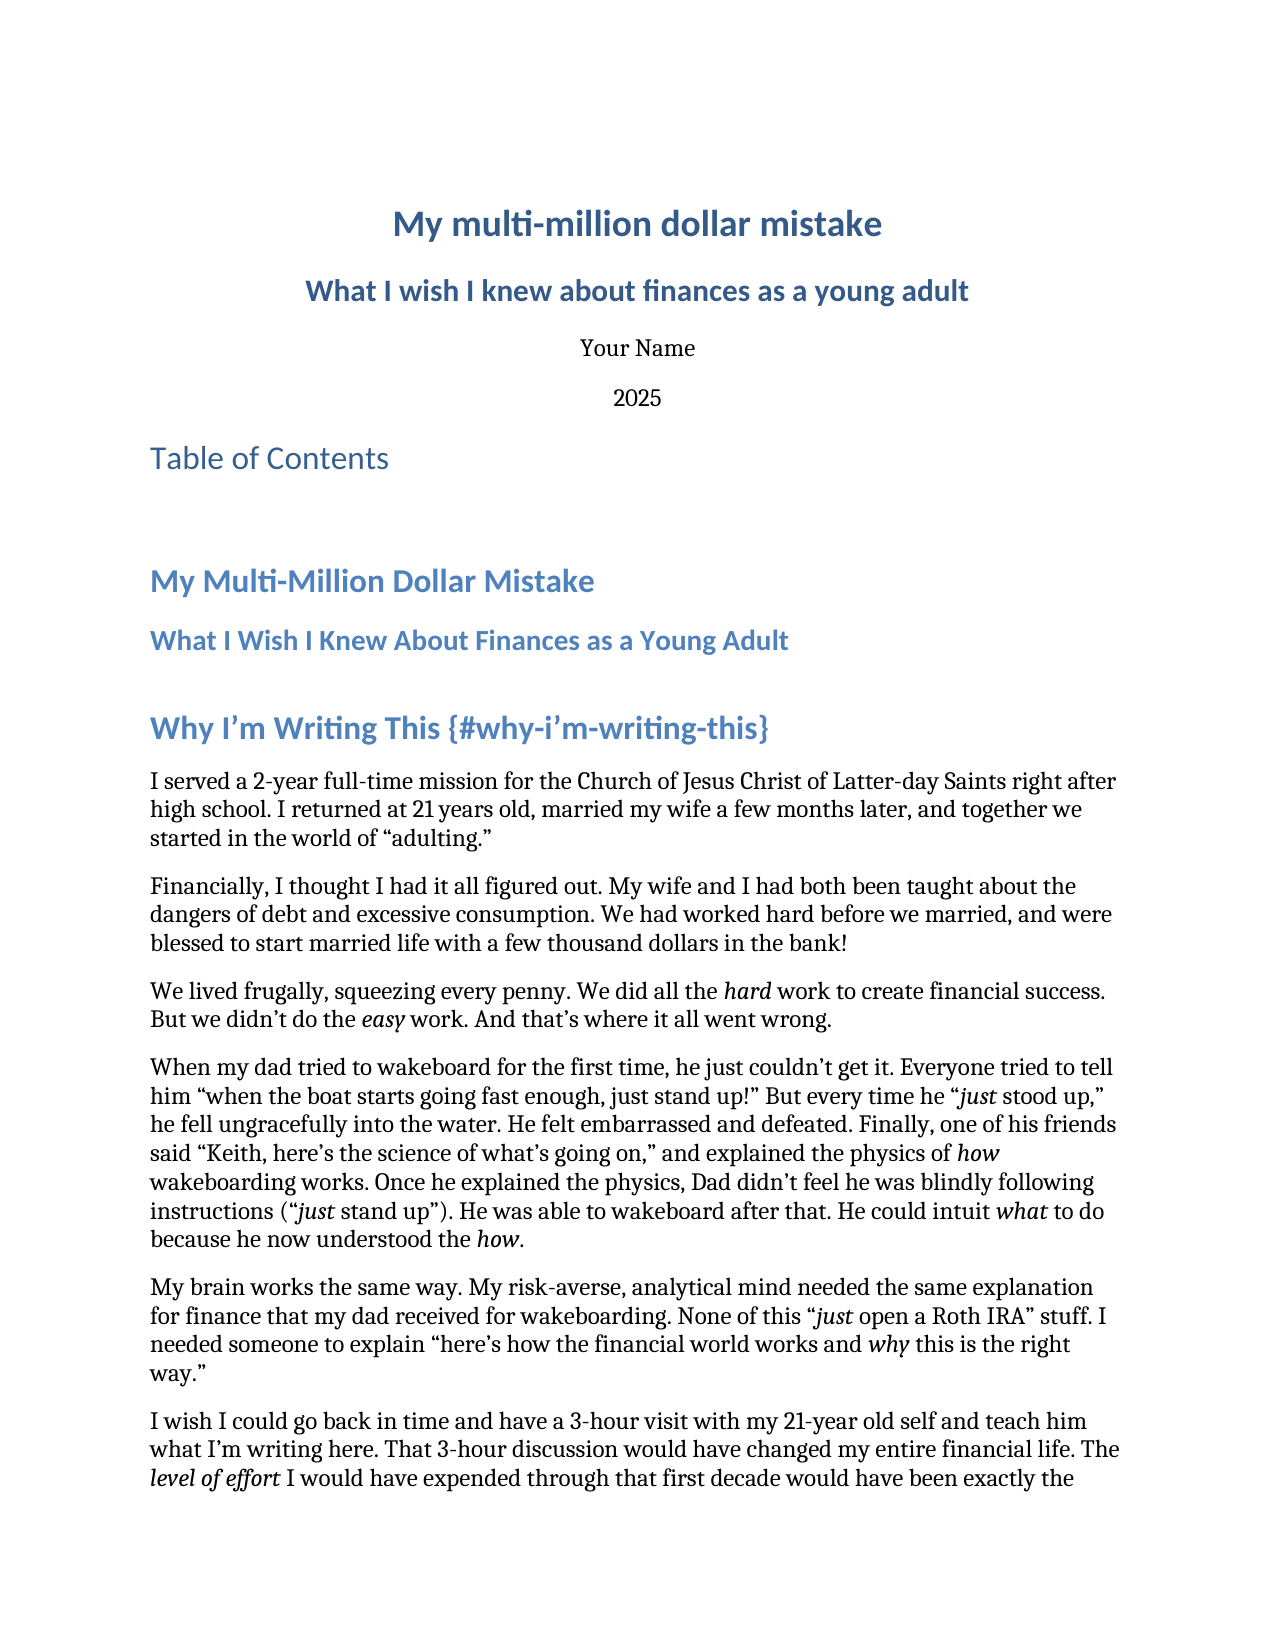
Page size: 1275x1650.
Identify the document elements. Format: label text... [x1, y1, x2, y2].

title My multi-million dollar mistake [150, 200, 1125, 246]
text Your Name [150, 334, 1125, 363]
subtitle What I Wish I Knew About Finances as a Young Adult [150, 622, 1125, 657]
subtitle My Multi-Million Dollar Mistake [150, 560, 1125, 601]
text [150, 1407, 1125, 1493]
text When my dad tried to wakeboard for the first time, he just couldn’t get it. Everyone tried to tell him “when the boat starts going fast enough, just stand up!” But every time he “just stood up,” he fell ungracefully into the water. He felt embarrassed and defeated. Finally, one of his friends said “Keith, here’s the science of what’s going on,” and explained the physics of how wakeboarding works. Once he explained the physics, Dad didn’t feel he was blindly following instructions (“just stand up”). He was able to wakeboard after that. He could intuit what to do because he now understood the how. [150, 1053, 1125, 1254]
text My brain works the same way. My risk-averse, analytical mind needed the same explanation for finance that my dad received for wakeboarding. None of this “just open a Roth IRA” stuff. I needed someone to explain “here’s how the financial world works and why this is the right way.” [150, 1273, 1125, 1388]
subtitle Why I’m Writing This {#why-i’m-writing-this} [150, 707, 1125, 748]
text 2025 [150, 383, 1125, 412]
text We lived frugally, squeezing every penny. We did all the hard work to create financial success. But we didn’t do the easy work. And that’s where it all went wrong. [150, 977, 1125, 1034]
subtitle What I wish I knew about finances as a young adult [150, 271, 1125, 309]
text Financially, I thought I had it all figured out. My wife and I had both been taught about the dangers of debt and excessive consumption. We had worked hard before we married, and were blessed to start married life with a few thousand dollars in the bank! [150, 872, 1125, 958]
text I served a 2-year full-time mission for the Church of Jesus Christ of Latter-day Saints right after high school. I returned at 21 years old, married my wife a few months later, and together we started in the world of “adulting.” [150, 767, 1125, 853]
